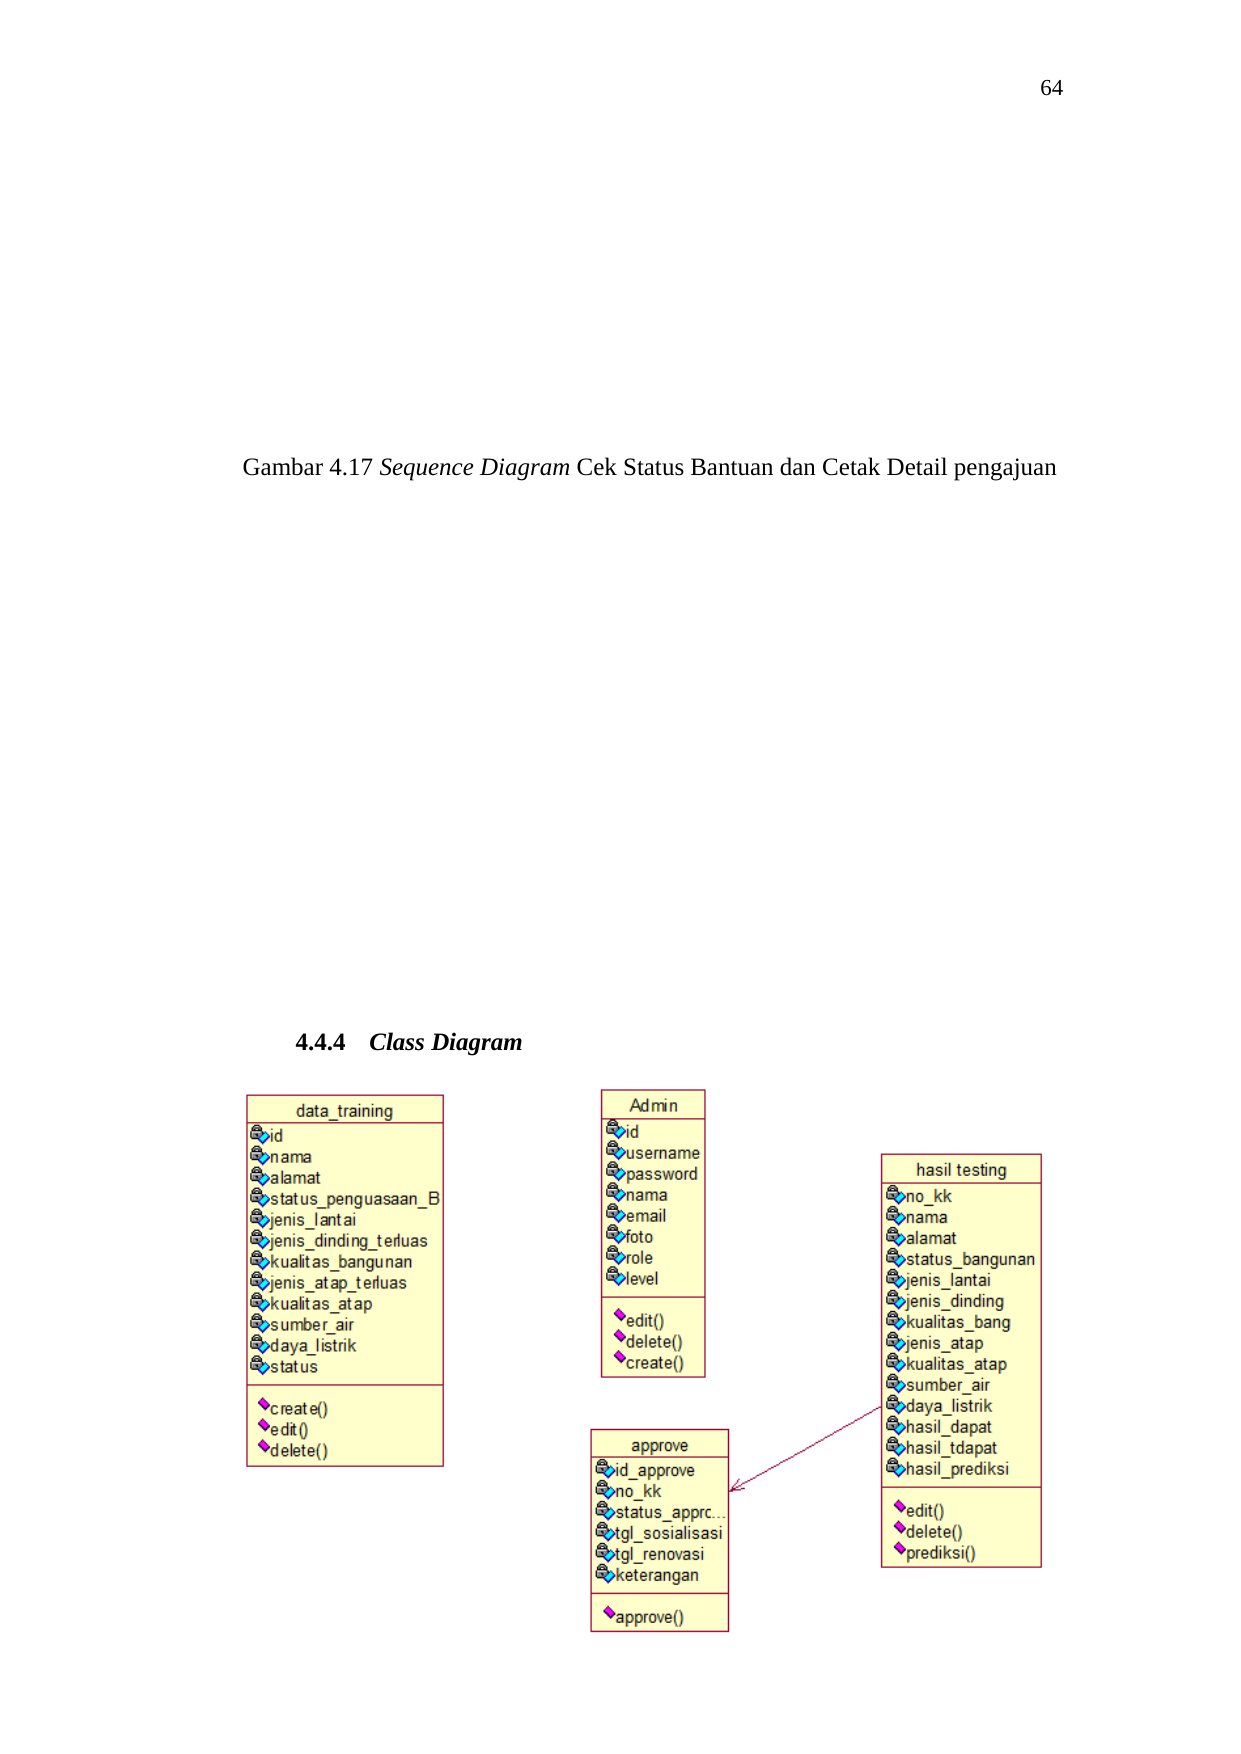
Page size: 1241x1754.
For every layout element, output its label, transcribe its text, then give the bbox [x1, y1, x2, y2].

text Gambar 4.17 Sequence Diagram Cek Status Bantuan dan Cetak Detail pengajuan [236, 452, 1063, 481]
picture [236, 1079, 1063, 1644]
list Class Diagram [295, 1027, 1063, 1056]
